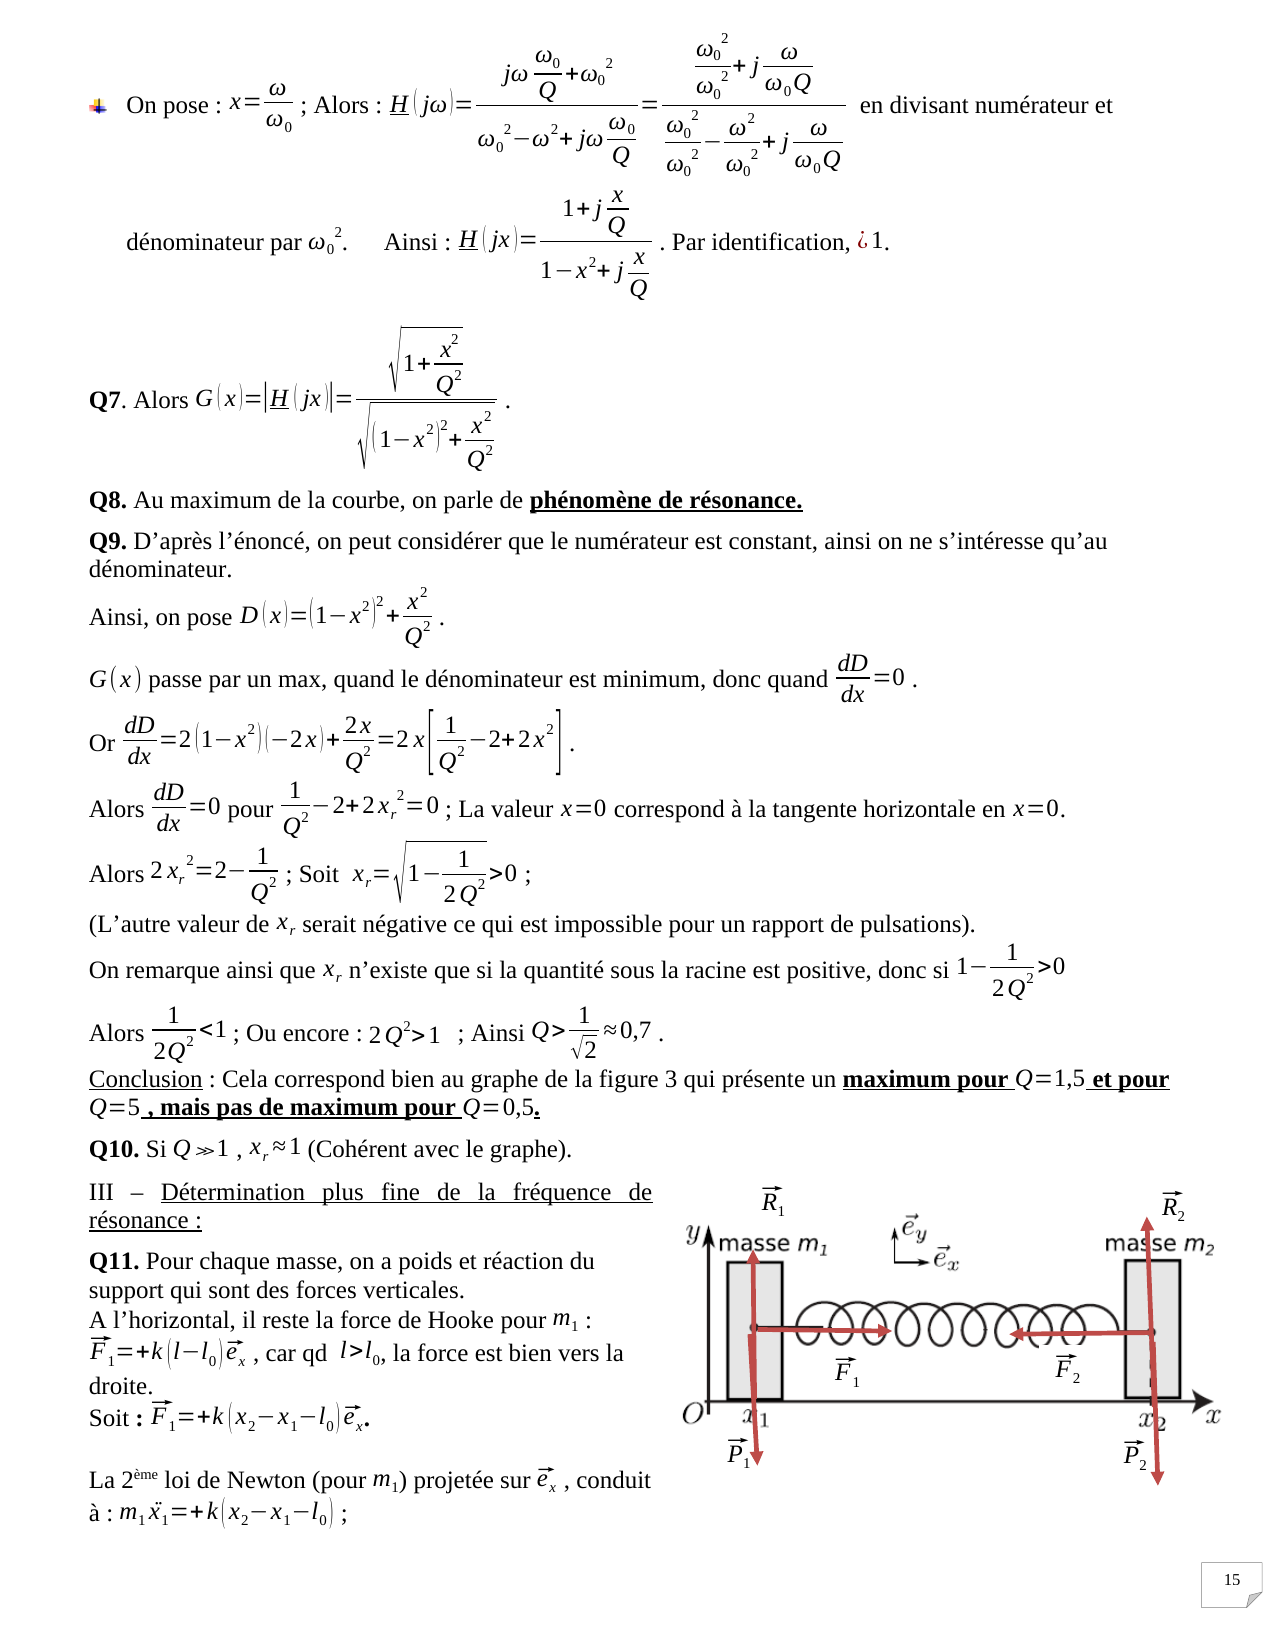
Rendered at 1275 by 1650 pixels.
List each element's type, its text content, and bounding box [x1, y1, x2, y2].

text A l’horizontal, il reste la force de Hooke pour : [89, 1303, 671, 1335]
text , car qd , la force est bien vers la droite. [89, 1335, 671, 1399]
text Q10. Si , (Cohérent avec le graphe). [89, 1133, 1200, 1164]
text III – Détermination plus fine de la fréquence de résonance : [797, 1177, 1200, 1210]
picture [671, 1210, 1153, 1443]
text Soit : . [89, 1399, 671, 1436]
text Q8. Au maximum de la courbe, on parle de phénomène de résonance. [89, 485, 1200, 514]
text La 2ème loi de Newton (pour ) projetée sur , conduit à : ; [89, 1464, 1200, 1530]
picture [89, 97, 107, 114]
text Or . [89, 708, 1200, 777]
text On remarque ainsi que n’existe que si la quantité sous la racine est positive, donc si [89, 939, 1200, 1001]
text Q11. Pour chaque masse, on a poids et réaction du support qui sont des forces verticales. [89, 1246, 671, 1303]
text Alors ; Ou encore : ; Ainsi . [89, 1001, 1200, 1064]
list On pose : ; Alors : en divisant numérateur et dénominateur par . Ainsi : . Par identification, . [89, 29, 1200, 302]
text Conclusion : Cela correspond bien au graphe de la figure 3 qui présente un maximum pour et pour , mais pas de maximum pour . [89, 1064, 1200, 1121]
picture [1150, 1210, 1252, 1443]
text III – Détermination plus fine de la fréquence de résonance : [89, 1177, 745, 1234]
text Alors pour ; La valeur correspond à la tangente horizontale en . [89, 777, 1200, 839]
text (L’autre valeur de serait négative ce qui est impossible pour un rapport de pulsations). [89, 907, 1200, 939]
text Q9. D’après l’énoncé, on peut considérer que le numérateur est constant, ainsi on ne s’intéresse qu’au dénominateur. [89, 526, 1200, 583]
text passe par un max, quand le dénominateur est minimum, donc quand . [89, 649, 1200, 708]
text Q7. Alors . [89, 326, 1200, 473]
text Ainsi, on pose . [89, 583, 1200, 649]
text Alors ; Soit ; [89, 839, 1200, 907]
